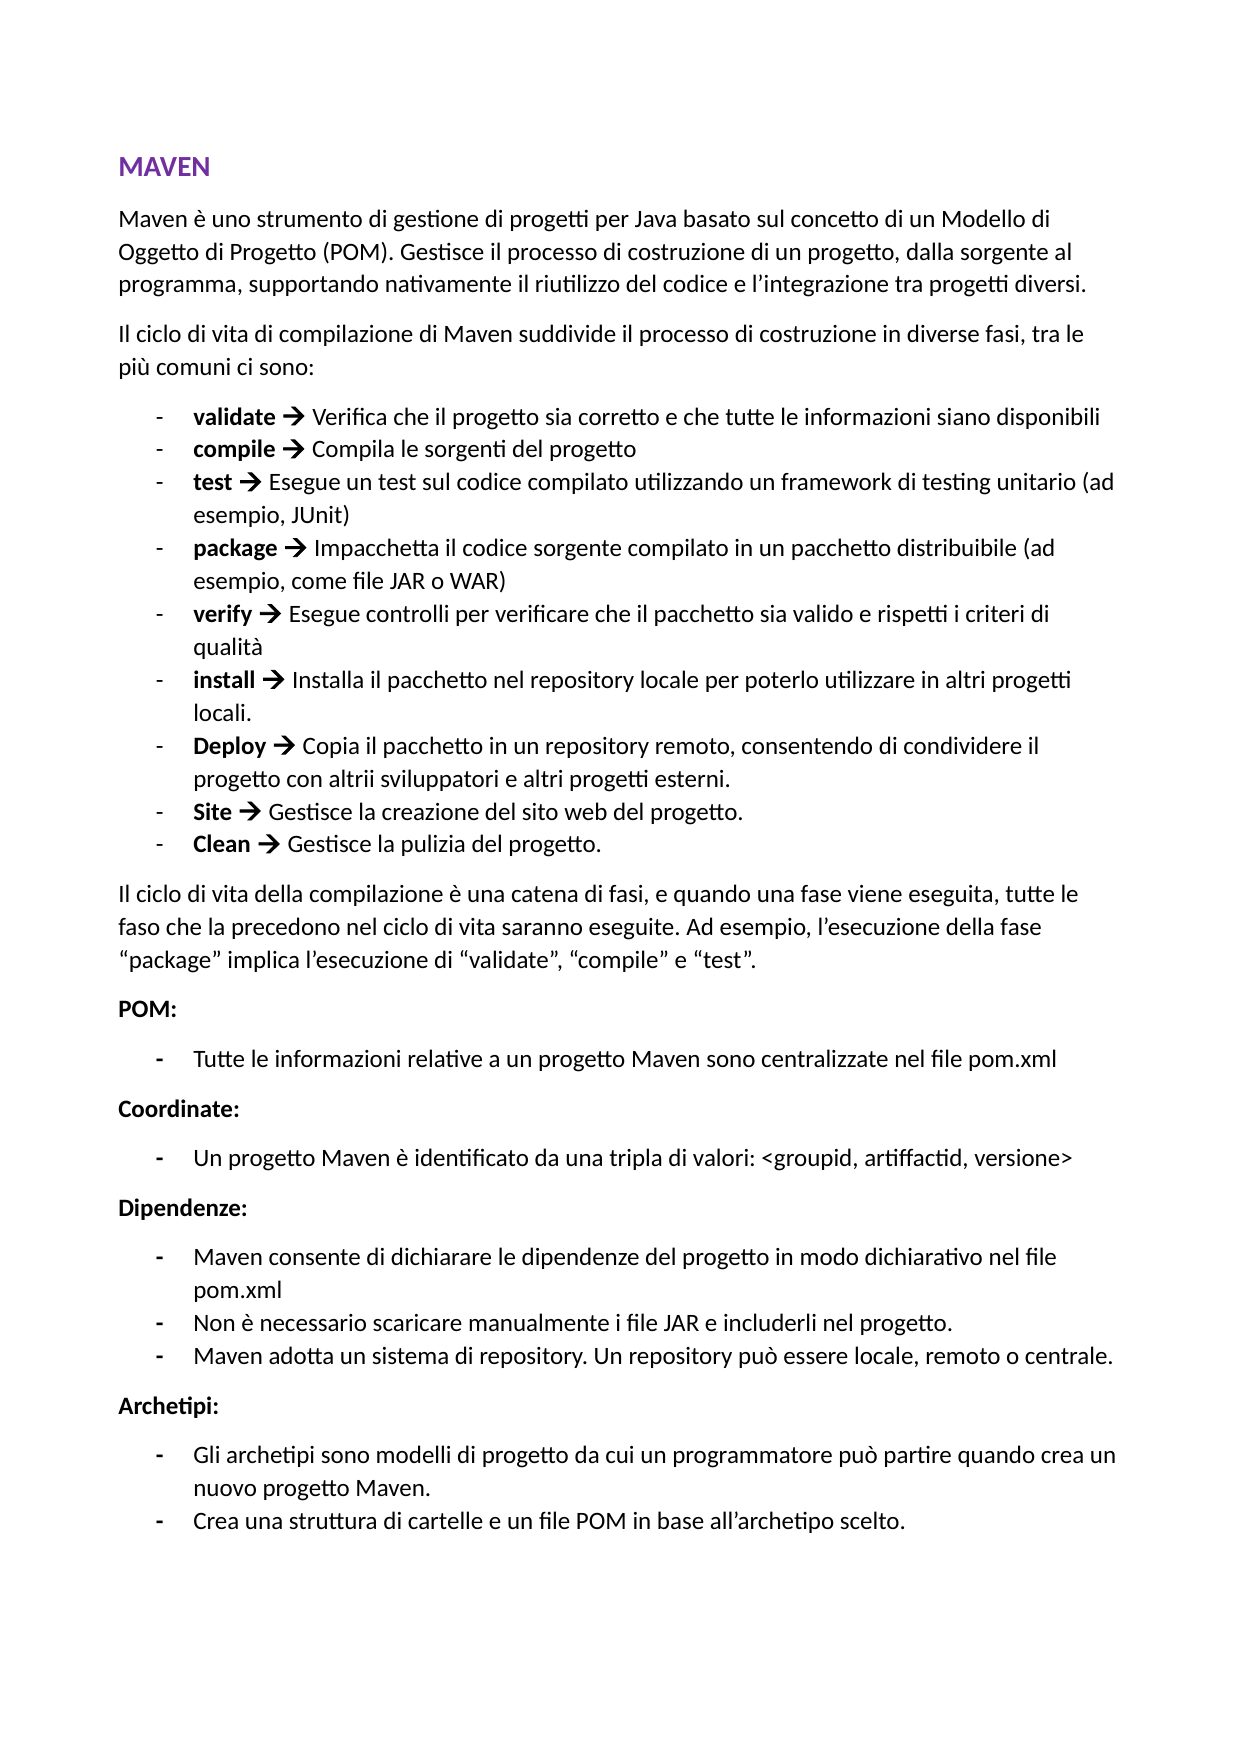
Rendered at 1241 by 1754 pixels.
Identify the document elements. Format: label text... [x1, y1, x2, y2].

text POM: [118, 993, 1122, 1024]
list Site Gestisce la creazione del sito web del progetto. [156, 796, 1122, 826]
text Il ciclo di vita di compilazione di Maven suddivide il processo di costruzione in diverse fasi, tra le più comuni ci sono: [118, 318, 1122, 382]
text Archetipi: [118, 1390, 1122, 1420]
list Un progetto Maven è identificato da una tripla di valori: <groupid, artiffactid, versione> [156, 1142, 1122, 1173]
list Deploy Copia il pacchetto in un repository remoto, consentendo di condividere il progetto con altrii sviluppatori e altri progetti esterni. [156, 730, 1122, 793]
list Clean Gestisce la pulizia del progetto. [156, 828, 1122, 859]
list Crea una struttura di cartelle e un file POM in base all’archetipo scelto. [156, 1505, 1122, 1536]
list compile Compila le sorgenti del progetto [156, 433, 1122, 464]
list Tutte le informazioni relative a un progetto Maven sono centralizzate nel file pom.xml [156, 1043, 1122, 1074]
list Maven adotta un sistema di repository. Un repository può essere locale, remoto o centrale. [156, 1340, 1122, 1371]
text Dipendenze: [118, 1192, 1122, 1222]
text Coordinate: [118, 1093, 1122, 1123]
list Gli archetipi sono modelli di progetto da cui un programmatore può partire quando crea un nuovo progetto Maven. [156, 1439, 1122, 1503]
list test Esegue un test sul codice compilato utilizzando un framework di testing unitario (ad esempio, JUnit) [156, 466, 1122, 530]
text MAVEN [118, 148, 1122, 183]
list validate Verifica che il progetto sia corretto e che tutte le informazioni siano disponibili [156, 401, 1122, 431]
text Maven è uno strumento di gestione di progetti per Java basato sul concetto di un Modello di Oggetto di Progetto (POM). Gestisce il processo di costruzione di un progetto, dalla sorgente al programma, supportando nativamente il riutilizzo del codice e l’integrazione tra progetti diversi. [118, 203, 1122, 299]
list Non è necessario scaricare manualmente i file JAR e includerli nel progetto. [156, 1307, 1122, 1338]
list verify Esegue controlli per verificare che il pacchetto sia valido e rispetti i criteri di qualità [156, 598, 1122, 662]
list Maven consente di dichiarare le dipendenze del progetto in modo dichiarativo nel file pom.xml [156, 1241, 1122, 1305]
text Il ciclo di vita della compilazione è una catena di fasi, e quando una fase viene eseguita, tutte le faso che la precedono nel ciclo di vita saranno eseguite. Ad esempio, l’esecuzione della fase “package” implica l’esecuzione di “validate”, “compile” e “test”. [118, 878, 1122, 974]
list install Installa il pacchetto nel repository locale per poterlo utilizzare in altri progetti locali. [156, 664, 1122, 727]
list package Impacchetta il codice sorgente compilato in un pacchetto distribuibile (ad esempio, come file JAR o WAR) [156, 532, 1122, 596]
